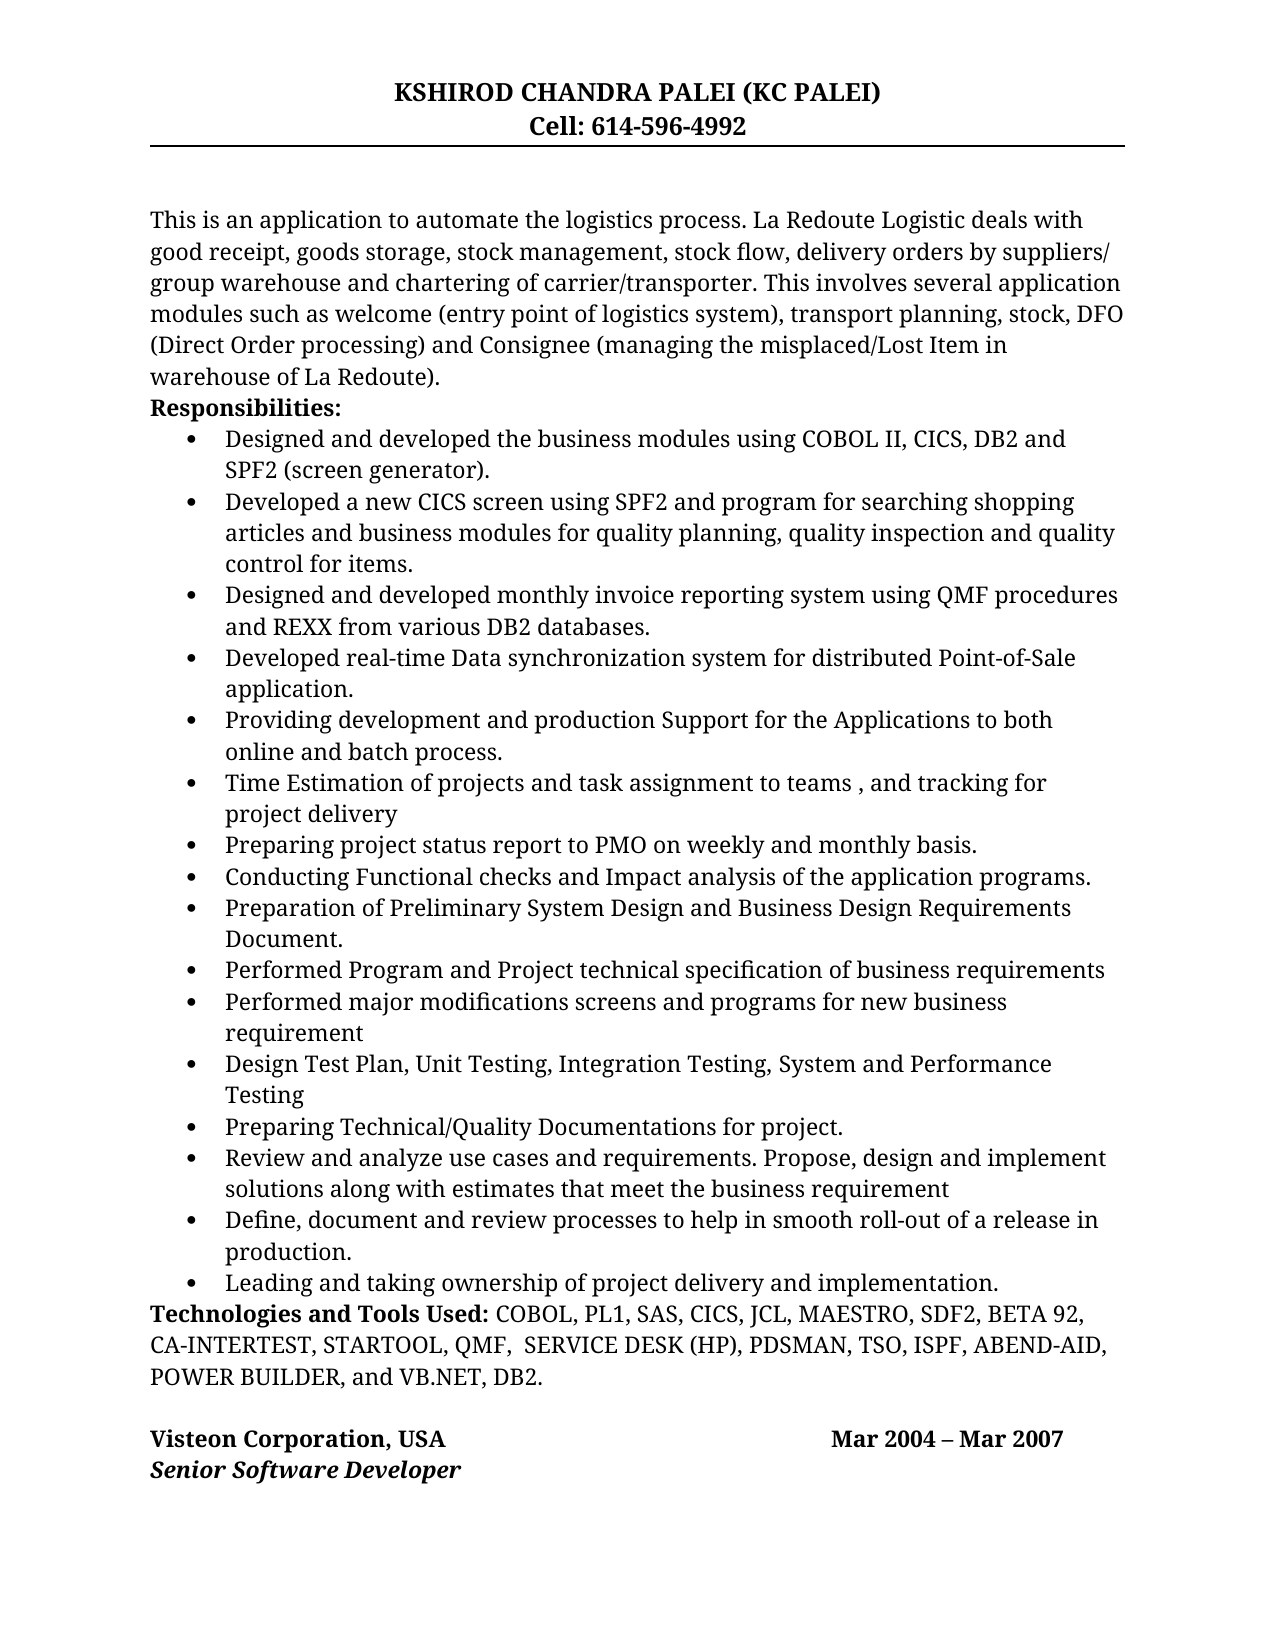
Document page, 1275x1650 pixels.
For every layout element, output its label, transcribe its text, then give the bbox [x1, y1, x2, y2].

list Designed and developed monthly invoice reporting system using QMF procedures and REXX from various DB2 databases. [187, 579, 1125, 642]
list Preparing Technical/Quality Documentations for project. [187, 1111, 1125, 1142]
list Preparing project status report to PMO on weekly and monthly basis. [187, 829, 1125, 861]
list Designed and developed the business modules using COBOL II, CICS, DB2 and SPF2 (screen generator). [187, 423, 1125, 486]
list Performed Program and Project technical specification of business requirements [187, 954, 1125, 986]
text Senior Software Developer [150, 1454, 1125, 1486]
list Review and analyze use cases and requirements. Propose, design and implement solutions along with estimates that meet the business requirement [187, 1142, 1125, 1204]
list Conducting Functional checks and Impact analysis of the application programs. [187, 861, 1125, 892]
list Performed major modifications screens and programs for new business requirement [187, 986, 1125, 1048]
list Preparation of Preliminary System Design and Business Design Requirements Document. [187, 892, 1125, 954]
text Responsibilities: [150, 392, 1125, 423]
text Visteon Corporation, USA Mar 2004 – Mar 2007 [150, 1423, 1125, 1454]
list Developed real-time Data synchronization system for distributed Point-of-Sale application. [187, 642, 1125, 704]
text This is an application to automate the logistics process. La Redoute Logistic deals with good receipt, goods storage, stock management, stock flow, delivery orders by suppliers/ group warehouse and chartering of carrier/transporter. This involves several application modules such as welcome (entry point of logistics system), transport planning, stock, DFO (Direct Order processing) and Consignee (managing the misplaced/Lost Item in warehouse of La Redoute). [150, 204, 1125, 392]
list Leading and taking ownership of project delivery and implementation. [187, 1267, 1125, 1298]
list Providing development and production Support for the Applications to both online and batch process. [187, 704, 1125, 767]
text Technologies and Tools Used: COBOL, PL1, SAS, CICS, JCL, MAESTRO, SDF2, BETA 92, CA-INTERTEST, STARTOOL, QMF, SERVICE DESK (HP), PDSMAN, TSO, ISPF, ABEND-AID, POWER BUILDER, and VB.NET, DB2. [150, 1298, 1125, 1392]
list Define, document and review processes to help in smooth roll-out of a release in production. [187, 1204, 1125, 1267]
list Design Test Plan, Unit Testing, Integration Testing, System and Performance Testing [187, 1048, 1125, 1111]
list Developed a new CICS screen using SPF2 and program for searching shopping articles and business modules for quality planning, quality inspection and quality control for items. [187, 486, 1125, 579]
list Time Estimation of projects and task assignment to teams , and tracking for project delivery [187, 767, 1125, 829]
